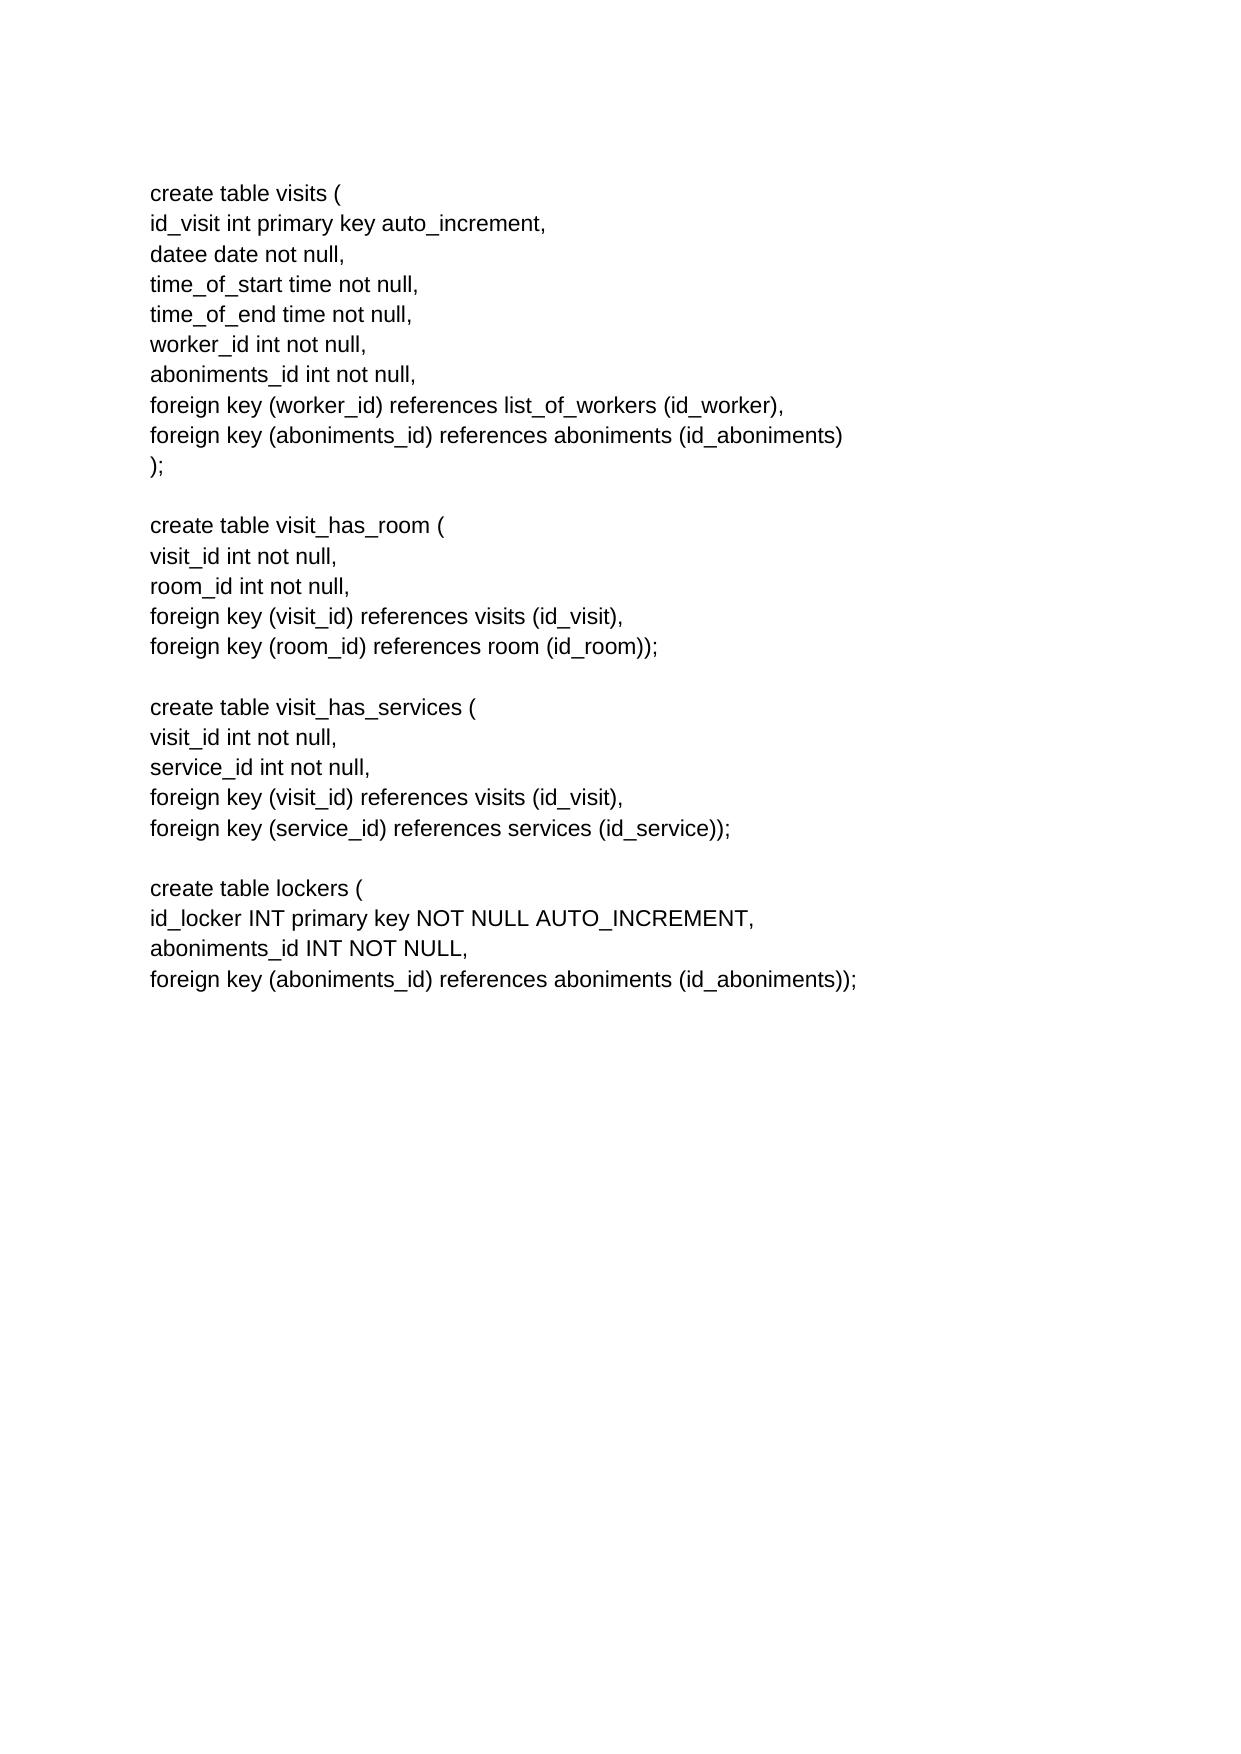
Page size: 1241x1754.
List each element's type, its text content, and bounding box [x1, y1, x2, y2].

text foreign key (visit_id) references visits (id_visit), [150, 603, 1090, 629]
text datee date not null, [150, 241, 1090, 267]
text create table lockers ( [150, 875, 1090, 901]
text aboniments_id INT NOT NULL, [150, 935, 1090, 962]
text foreign key (visit_id) references visits (id_visit), [150, 784, 1090, 811]
text room_id int not null, [150, 573, 1090, 599]
text id_visit int primary key auto_increment, [150, 210, 1090, 237]
text create table visits ( [150, 180, 1090, 207]
text foreign key (room_id) references room (id_room)); [150, 633, 1090, 660]
text foreign key (service_id) references services (id_service)); [150, 814, 1090, 841]
text visit_id int not null, [150, 543, 1090, 569]
text service_id int not null, [150, 754, 1090, 781]
text ); [150, 452, 1090, 478]
text foreign key (aboniments_id) references aboniments (id_aboniments) [150, 422, 1090, 448]
text worker_id int not null, [150, 331, 1090, 358]
text create table visit_has_services ( [150, 694, 1090, 720]
text create table visit_has_room ( [150, 512, 1090, 539]
text time_of_start time not null, [150, 271, 1090, 297]
text aboniments_id int not null, [150, 361, 1090, 388]
text foreign key (aboniments_id) references aboniments (id_aboniments)); [150, 966, 1090, 992]
text time_of_end time not null, [150, 301, 1090, 327]
text visit_id int not null, [150, 724, 1090, 750]
text id_locker INT primary key NOT NULL AUTO_INCREMENT, [150, 905, 1090, 932]
text foreign key (worker_id) references list_of_workers (id_worker), [150, 392, 1090, 418]
